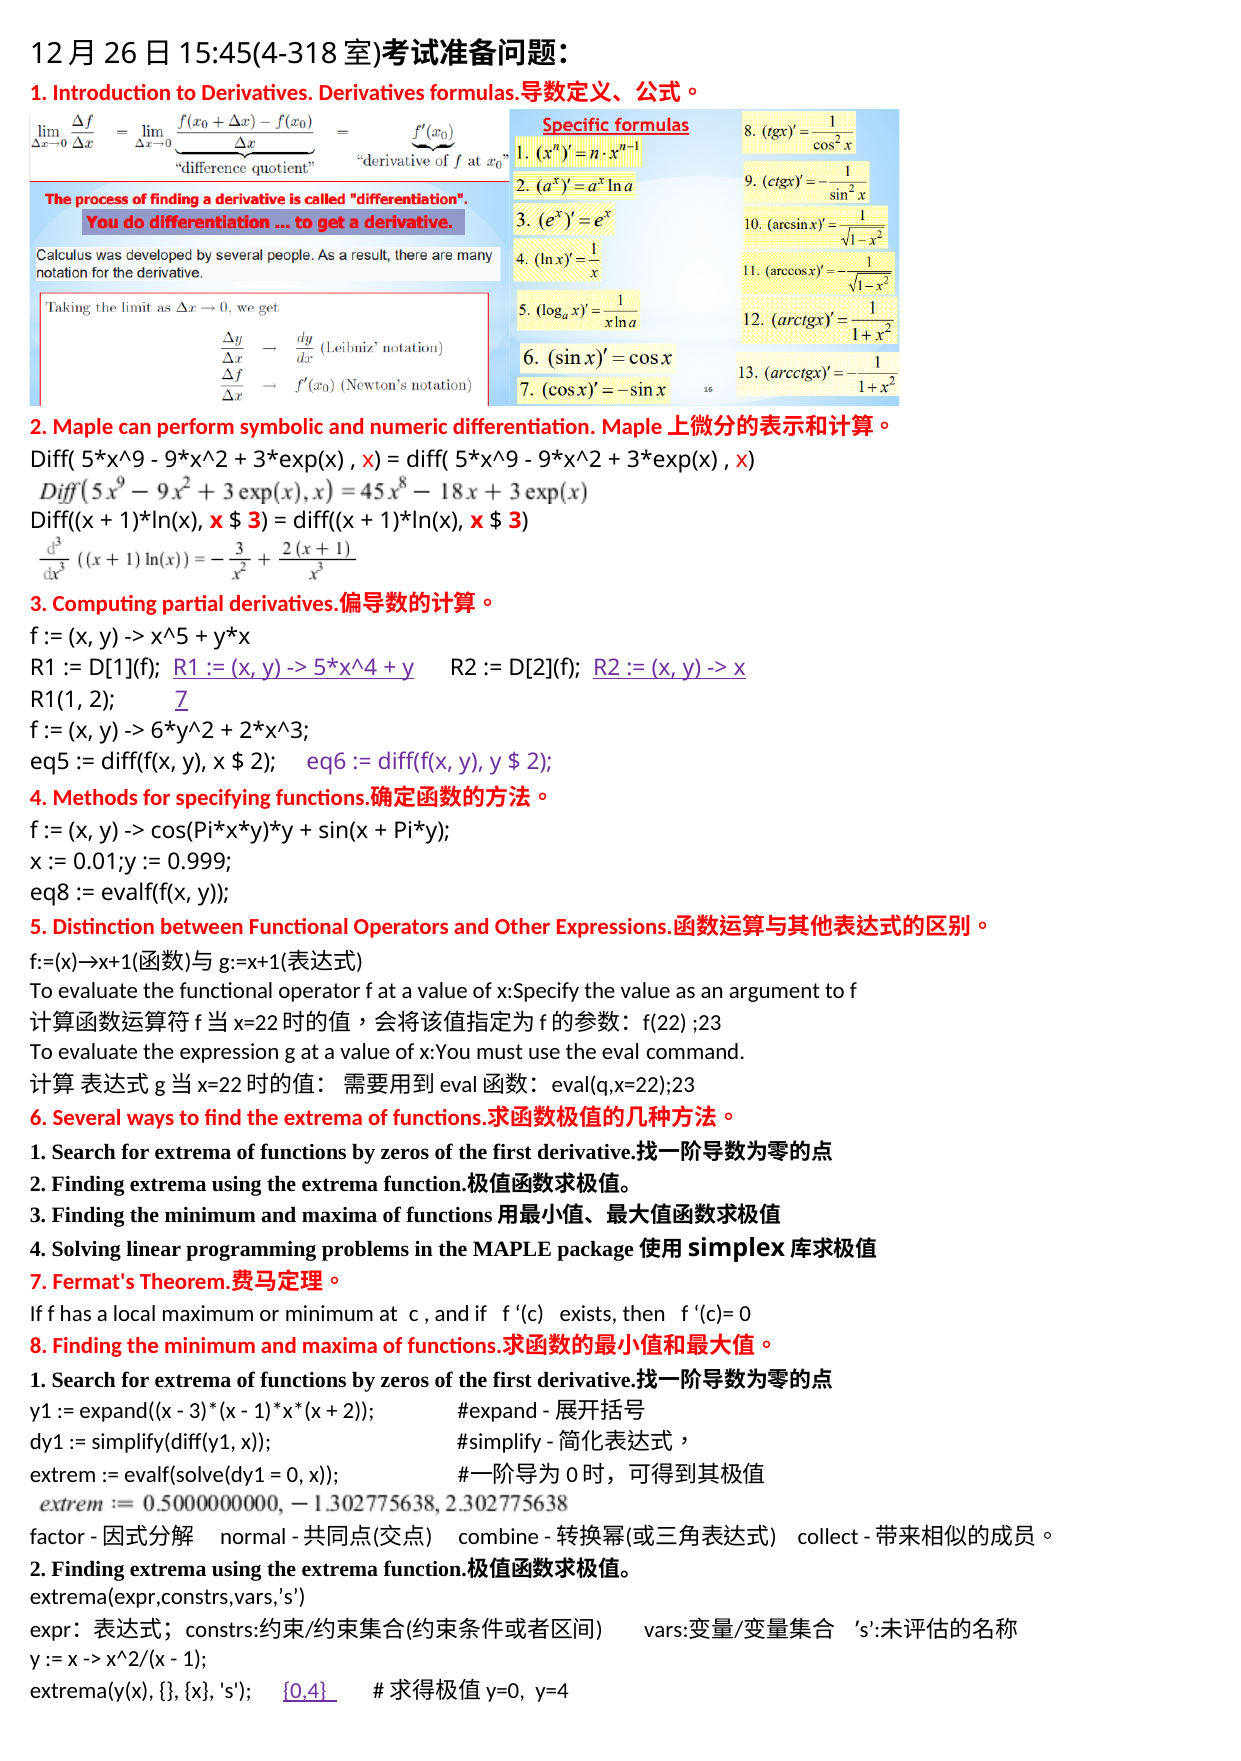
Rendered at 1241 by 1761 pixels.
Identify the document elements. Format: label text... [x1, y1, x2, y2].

subtitle 1. Search for extrema of functions by zeros of the first derivative.找一阶导数为零的点 [29, 1134, 1211, 1166]
text f := (x, y) -> cos(Pi*x*y)*y + sin(x + Pi*y); [29, 814, 1211, 845]
picture [29, 1489, 670, 1516]
subtitle 5. Distinction between Functional Operators and Other Expressions.函数运算与其他表达式的区别。 [29, 909, 1211, 941]
text If f has a local maximum or minimum at c , and if f ‘(c) exists, then f ‘(c)= 0 [29, 1299, 1211, 1327]
text 计算 表达式 g当x=22时的值： 需要用到eval 函数：eval(q,x=22);23 [29, 1066, 1211, 1099]
text extrem := evalf(solve(dy1 = 0, x)); #一阶导为0时，可得到其极值 [29, 1456, 1211, 1489]
picture [29, 535, 362, 583]
subtitle 3. Finding the minimum and maxima of functions用最小值、最大值函数求极值 [29, 1197, 1211, 1229]
subtitle 4. Methods for specifying functions.确定函数的方法。 [29, 778, 1211, 812]
text R1(1, 2); 7 [29, 682, 1211, 714]
text eq5 := diff(f(x, y), x $ 2); eq6 := diff(f(x, y), y $ 2); [29, 745, 1211, 776]
subtitle 2. Finding extrema using the extrema function.极值函数求极值。 [29, 1551, 1211, 1582]
subtitle 4. Solving linear programming problems in the MAPLE package 使用simplex库求极值 [29, 1229, 1211, 1263]
text f := (x, y) -> 6*y^2 + 2*x^3; [29, 714, 1211, 745]
text x := 0.01;y := 0.999; [29, 845, 1211, 876]
text f := (x, y) -> x^5 + y*x [29, 620, 1211, 651]
text extrema(expr,constrs,vars,’s’) [29, 1582, 1211, 1611]
text y1 := expand((x - 3)*(x - 1)*x*(x + 2)); #expand - 展开括号 [29, 1394, 1211, 1425]
text To evaluate the functional operator f at a value of x:Specify the value as an argument to f [29, 976, 1211, 1004]
subtitle 8. Finding the minimum and maxima of functions.求函数的最小值和最大值。 [29, 1329, 1211, 1360]
text Diff((x + 1)*ln(x), x $ 3) = diff((x + 1)*ln(x), x $ 3) [29, 504, 1211, 535]
text factor - 因式分解 normal - 共同点(交点) combine - 转换幂(或三角表达式) collect - 带来相似的成员。 [29, 1517, 1211, 1551]
picture [29, 474, 670, 504]
subtitle 1. Introduction to Derivatives. Derivatives formulas.导数定义、公式。 [29, 74, 1211, 107]
text dy1 := simplify(diff(y1, x)); #simplify - 简化表达式， [29, 1425, 1211, 1456]
text y := x -> x^2/(x - 1); [29, 1644, 1211, 1672]
text extrema(y(x), {}, {x}, 's'); {0,4} # 求得极值y=0, y=4 [29, 1672, 1211, 1705]
subtitle 3. Computing partial derivatives.偏导数的计算。 [29, 584, 1211, 618]
subtitle 2. Maple can perform symbolic and numeric differentiation. Maple 上微分的表示和计算。 [29, 408, 1211, 441]
text 计算函数运算符f当x=22时的值，会将该值指定为f的参数：f(22) ;23 [29, 1004, 1211, 1037]
text expr：表达式；constrs:约束/约束集合(约束条件或者区间) vars:变量/变量集合 ’s’:未评估的名称 [29, 1611, 1211, 1644]
subtitle 7. Fermat's Theorem.费马定理。 [29, 1265, 1211, 1297]
picture [29, 109, 900, 406]
text Diff( 5*x^9 - 9*x^2 + 3*exp(x) , x) = diff( 5*x^9 - 9*x^2 + 3*exp(x) , x) [29, 443, 1211, 474]
text R1 := D[1](f); R1 := (x, y) -> 5*x^4 + y R2 := D[2](f); R2 := (x, y) -> x [29, 651, 1211, 682]
text f:=(x)→x+1(函数)与g:=x+1(表达式) [29, 943, 1211, 976]
text 12月26日15:45(4-318室)考试准备问题： [29, 29, 1211, 72]
subtitle 1. Search for extrema of functions by zeros of the first derivative.找一阶导数为零的点 [29, 1362, 1211, 1394]
subtitle 6. Several ways to find the extrema of functions.求函数极值的几种方法。 [29, 1101, 1211, 1132]
subtitle 2. Finding extrema using the extrema function.极值函数求极值。 [29, 1166, 1211, 1197]
text To evaluate the expression g at a value of x:You must use the eval command. [29, 1037, 1211, 1066]
text eq8 := evalf(f(x, y)); [29, 876, 1211, 907]
